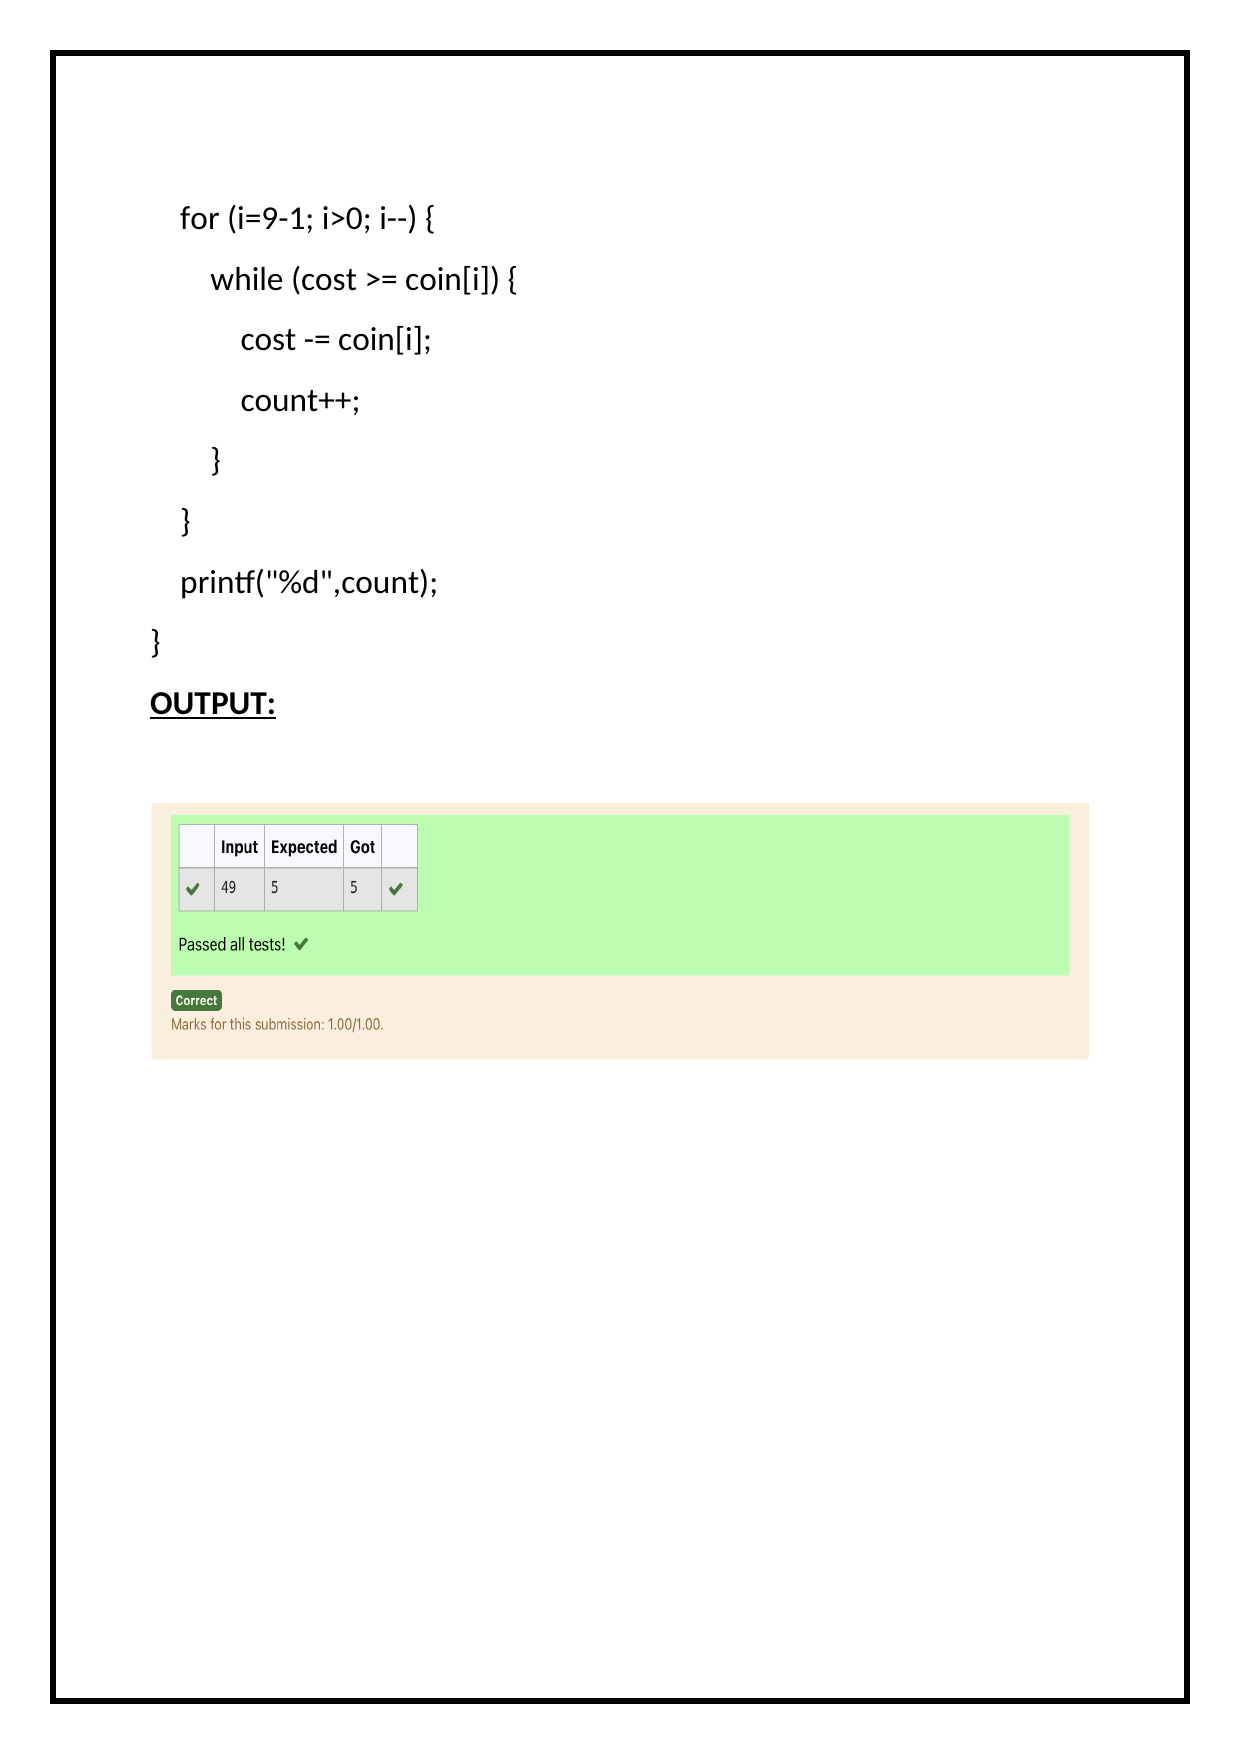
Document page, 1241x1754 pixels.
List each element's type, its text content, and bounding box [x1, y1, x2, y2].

text OUTPUT: [150, 682, 1090, 723]
text while (cost >= coin[i]) { [150, 257, 1090, 298]
picture [150, 803, 1091, 1064]
text } [150, 500, 1090, 541]
text } [150, 621, 1090, 662]
text } [150, 439, 1090, 480]
text for (i=9-1; i>0; i--) { [150, 197, 1090, 238]
text printf("%d",count); [150, 561, 1090, 601]
text cost -= coin[i]; [150, 318, 1090, 359]
text count++; [150, 379, 1090, 419]
